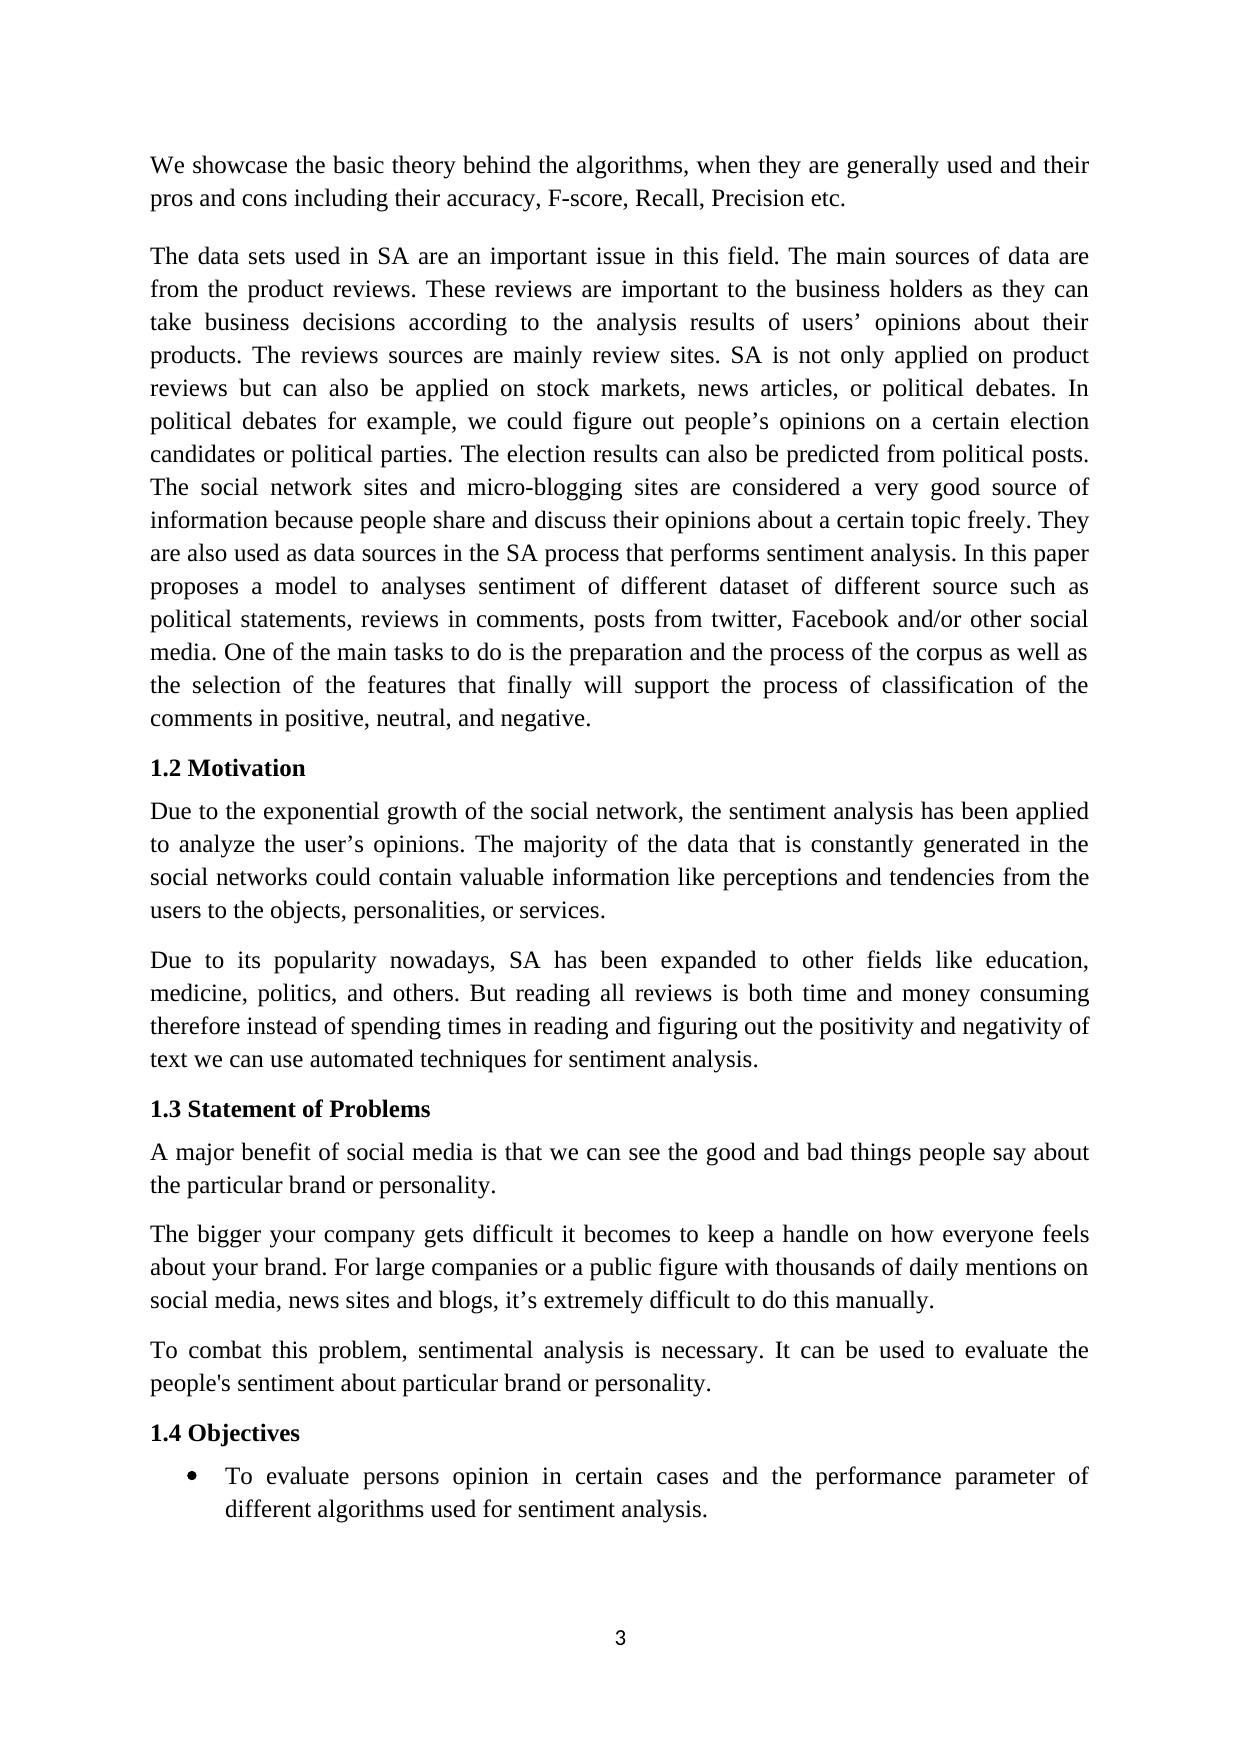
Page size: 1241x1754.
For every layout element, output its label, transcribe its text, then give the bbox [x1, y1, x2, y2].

text Due to its popularity nowadays, SA has been expanded to other fields like education, medicine, politics, and others. But reading all reviews is both time and money consuming therefore instead of spending times in reading and figuring out the positivity and negativity of text we can use automated techniques for sentiment analysis. [150, 945, 1090, 1073]
text A major benefit of social media is that we can see the good and bad things people say about the particular brand or personality. [150, 1137, 1090, 1198]
subtitle 1.4 Objectives [150, 1418, 1090, 1447]
text The data sets used in SA are an important issue in this field. The main sources of data are from the product reviews. These reviews are important to the business holders as they can take business decisions according to the analysis results of users’ opinions about their products. The reviews sources are mainly review sites. SA is not only applied on product reviews but can also be applied on stock markets, news articles, or political debates. In political debates for example, we could figure out people’s opinions on a certain election candidates or political parties. The election results can also be predicted from political posts. The social network sites and micro-blogging sites are considered a very good source of information because people share and discuss their opinions about a certain topic freely. They are also used as data sources in the SA process that performs sentiment analysis. In this paper proposes a model to analyses sentiment of different dataset of different source such as political statements, reviews in comments, posts from twitter, Facebook and/or other social media. One of the main tasks to do is the preparation and the process of the corpus as well as the selection of the features that finally will support the process of classification of the comments in positive, neutral, and negative. [150, 241, 1090, 732]
text Due to the exponential growth of the social network, the sentiment analysis has been applied to analyze the user’s opinions. The majority of the data that is constantly generated in the social networks could contain valuable information like perceptions and tendencies from the users to the objects, personalities, or services. [150, 796, 1090, 924]
list To evaluate persons opinion in certain cases and the performance parameter of different algorithms used for sentiment analysis. [187, 1461, 1090, 1523]
text We showcase the basic theory behind the algorithms, when they are generally used and their pros and cons including their accuracy, F-score, Recall, Precision etc. [150, 150, 1090, 212]
subtitle 1.2 Motivation [150, 753, 1090, 782]
text The bigger your company gets difficult it becomes to keep a handle on how everyone feels about your brand. For large companies or a public figure with thousands of daily mentions on social media, news sites and blogs, it’s extremely difficult to do this manually. [150, 1219, 1090, 1314]
subtitle 1.3 Statement of Problems [150, 1094, 1090, 1122]
text To combat this problem, sentimental analysis is necessary. It can be used to evaluate the people's sentiment about particular brand or personality. [150, 1335, 1090, 1397]
